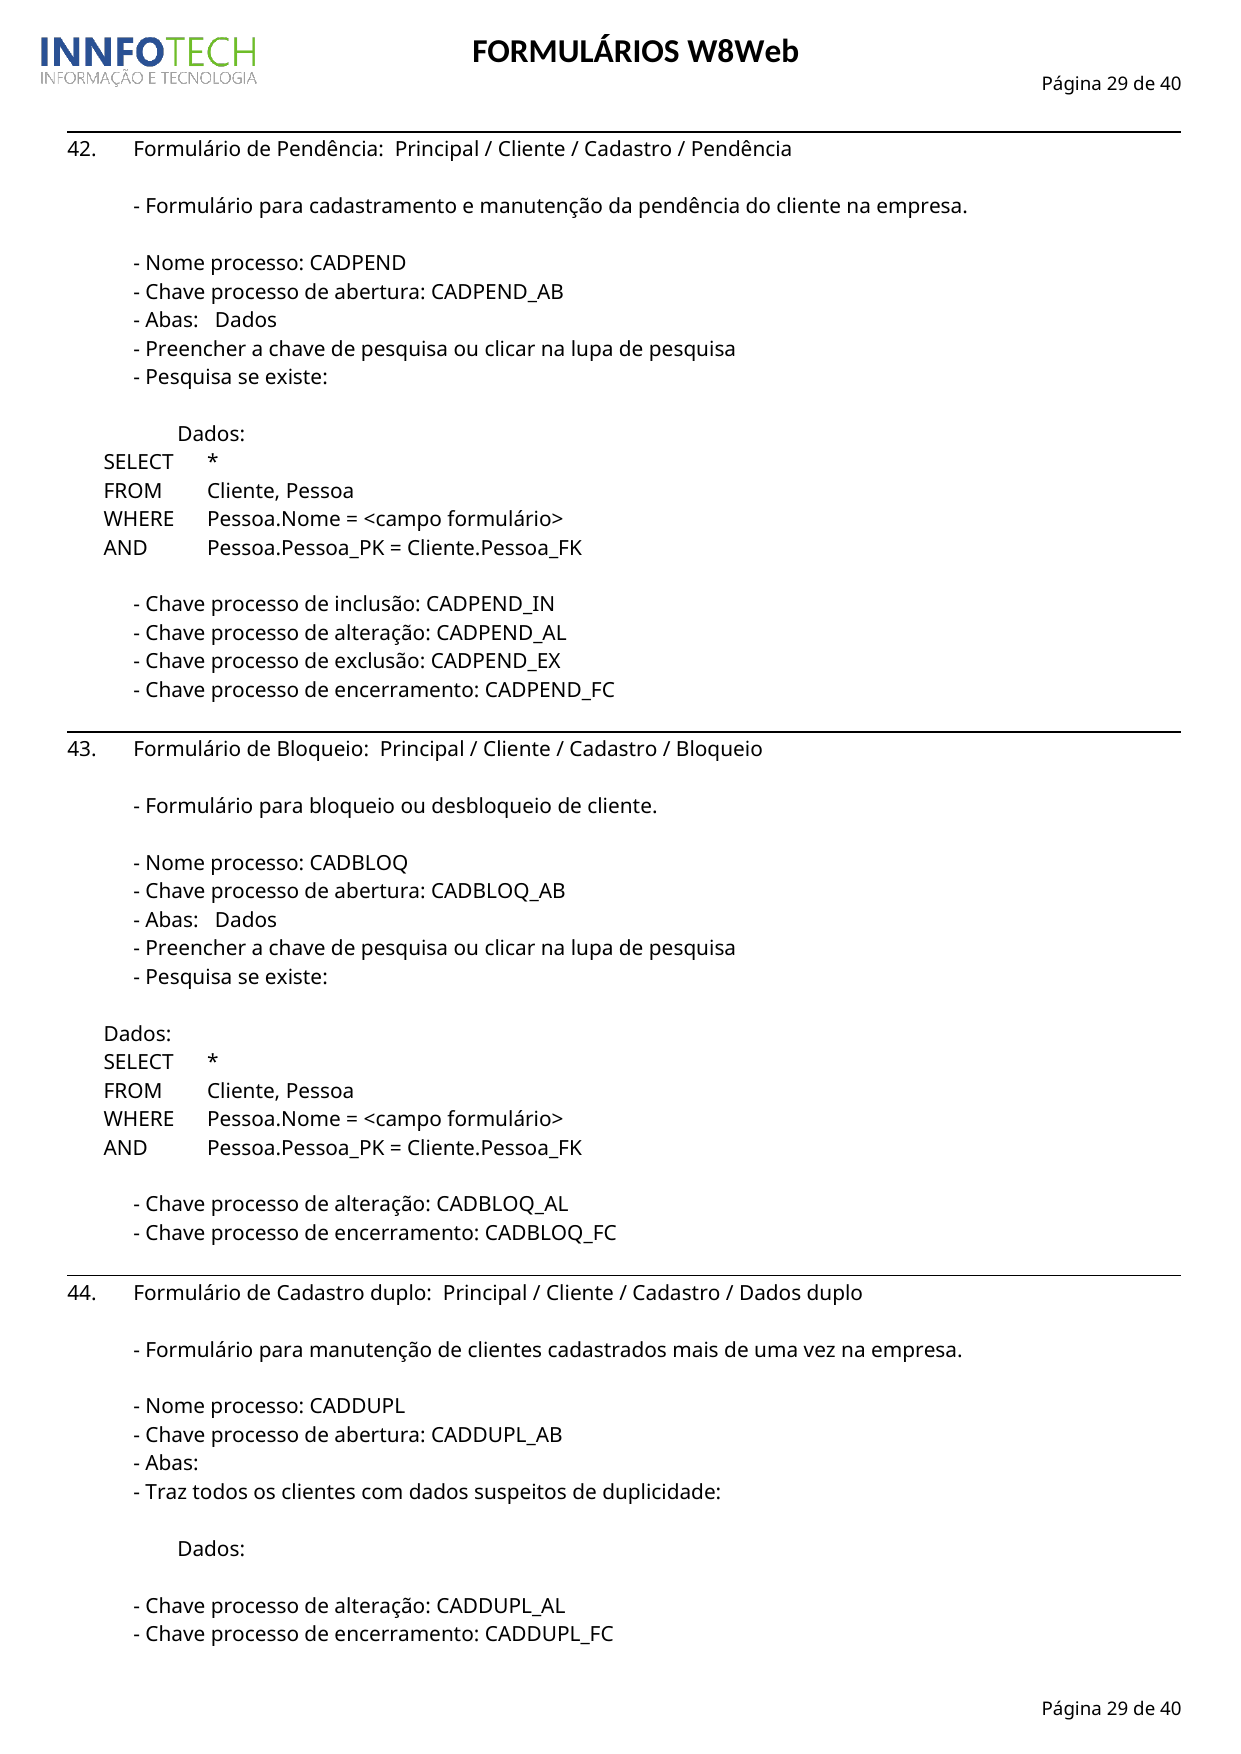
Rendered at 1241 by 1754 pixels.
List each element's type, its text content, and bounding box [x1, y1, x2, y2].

text - Chave processo de alteração: CADPEND_AL [59, 618, 1181, 646]
text - Chave processo de encerramento: CADPEND_FC [59, 675, 1181, 703]
text FROM Cliente, Pessoa [103, 476, 1181, 504]
text FROM Cliente, Pessoa [103, 1076, 1181, 1104]
text - Abas: Dados [59, 305, 1181, 334]
text Dados: [29, 1534, 1181, 1562]
picture [29, 18, 269, 99]
text WHERE Pessoa.Nome = <campo formulário> [103, 504, 1181, 533]
subtitle Formulário de Bloqueio: Principal / Cliente / Cadastro / Bloqueio [67, 733, 1181, 763]
subtitle Formulário de Cadastro duplo: Principal / Cliente / Cadastro / Dados duplo [67, 1276, 1181, 1306]
text - Chave processo de encerramento: CADDUPL_FC [59, 1619, 1181, 1648]
text - Nome processo: CADDUPL [59, 1392, 1181, 1420]
text - Chave processo de abertura: CADDUPL_AB [59, 1420, 1181, 1448]
text - Preencher a chave de pesquisa ou clicar na lupa de pesquisa [59, 334, 1181, 362]
text - Chave processo de inclusão: CADPEND_IN [59, 589, 1181, 618]
text - Preencher a chave de pesquisa ou clicar na lupa de pesquisa [59, 933, 1181, 962]
text - Nome processo: CADPEND [59, 248, 1181, 277]
text AND Pessoa.Pessoa_PK = Cliente.Pessoa_FK [103, 1133, 1181, 1161]
text - Chave processo de abertura: CADPEND_AB [59, 277, 1181, 305]
text - Formulário para manutenção de clientes cadastrados mais de uma vez na empresa. [59, 1335, 1181, 1363]
text - Chave processo de encerramento: CADBLOQ_FC [59, 1218, 1181, 1246]
text - Chave processo de abertura: CADBLOQ_AB [59, 877, 1181, 905]
text SELECT * [103, 1047, 1181, 1076]
text Dados: [29, 419, 1181, 447]
text - Formulário para cadastramento e manutenção da pendência do cliente na empresa. [59, 191, 1181, 220]
text - Abas: [59, 1448, 1181, 1477]
text AND Pessoa.Pessoa_PK = Cliente.Pessoa_FK [103, 533, 1181, 561]
text WHERE Pessoa.Nome = <campo formulário> [103, 1104, 1181, 1133]
text - Pesquisa se existe: [59, 362, 1181, 391]
subtitle Formulário de Pendência: Principal / Cliente / Cadastro / Pendência [67, 133, 1181, 163]
text - Pesquisa se existe: [59, 962, 1181, 990]
text - Formulário para bloqueio ou desbloqueio de cliente. [59, 791, 1181, 820]
text - Traz todos os clientes com dados suspeitos de duplicidade: [59, 1477, 1181, 1505]
text - Chave processo de exclusão: CADPEND_EX [59, 646, 1181, 675]
text SELECT * [103, 447, 1181, 476]
text Dados: [29, 1019, 1181, 1047]
text - Nome processo: CADBLOQ [59, 848, 1181, 877]
text - Abas: Dados [59, 905, 1181, 933]
text - Chave processo de alteração: CADDUPL_AL [59, 1591, 1181, 1619]
text - Chave processo de alteração: CADBLOQ_AL [59, 1189, 1181, 1218]
